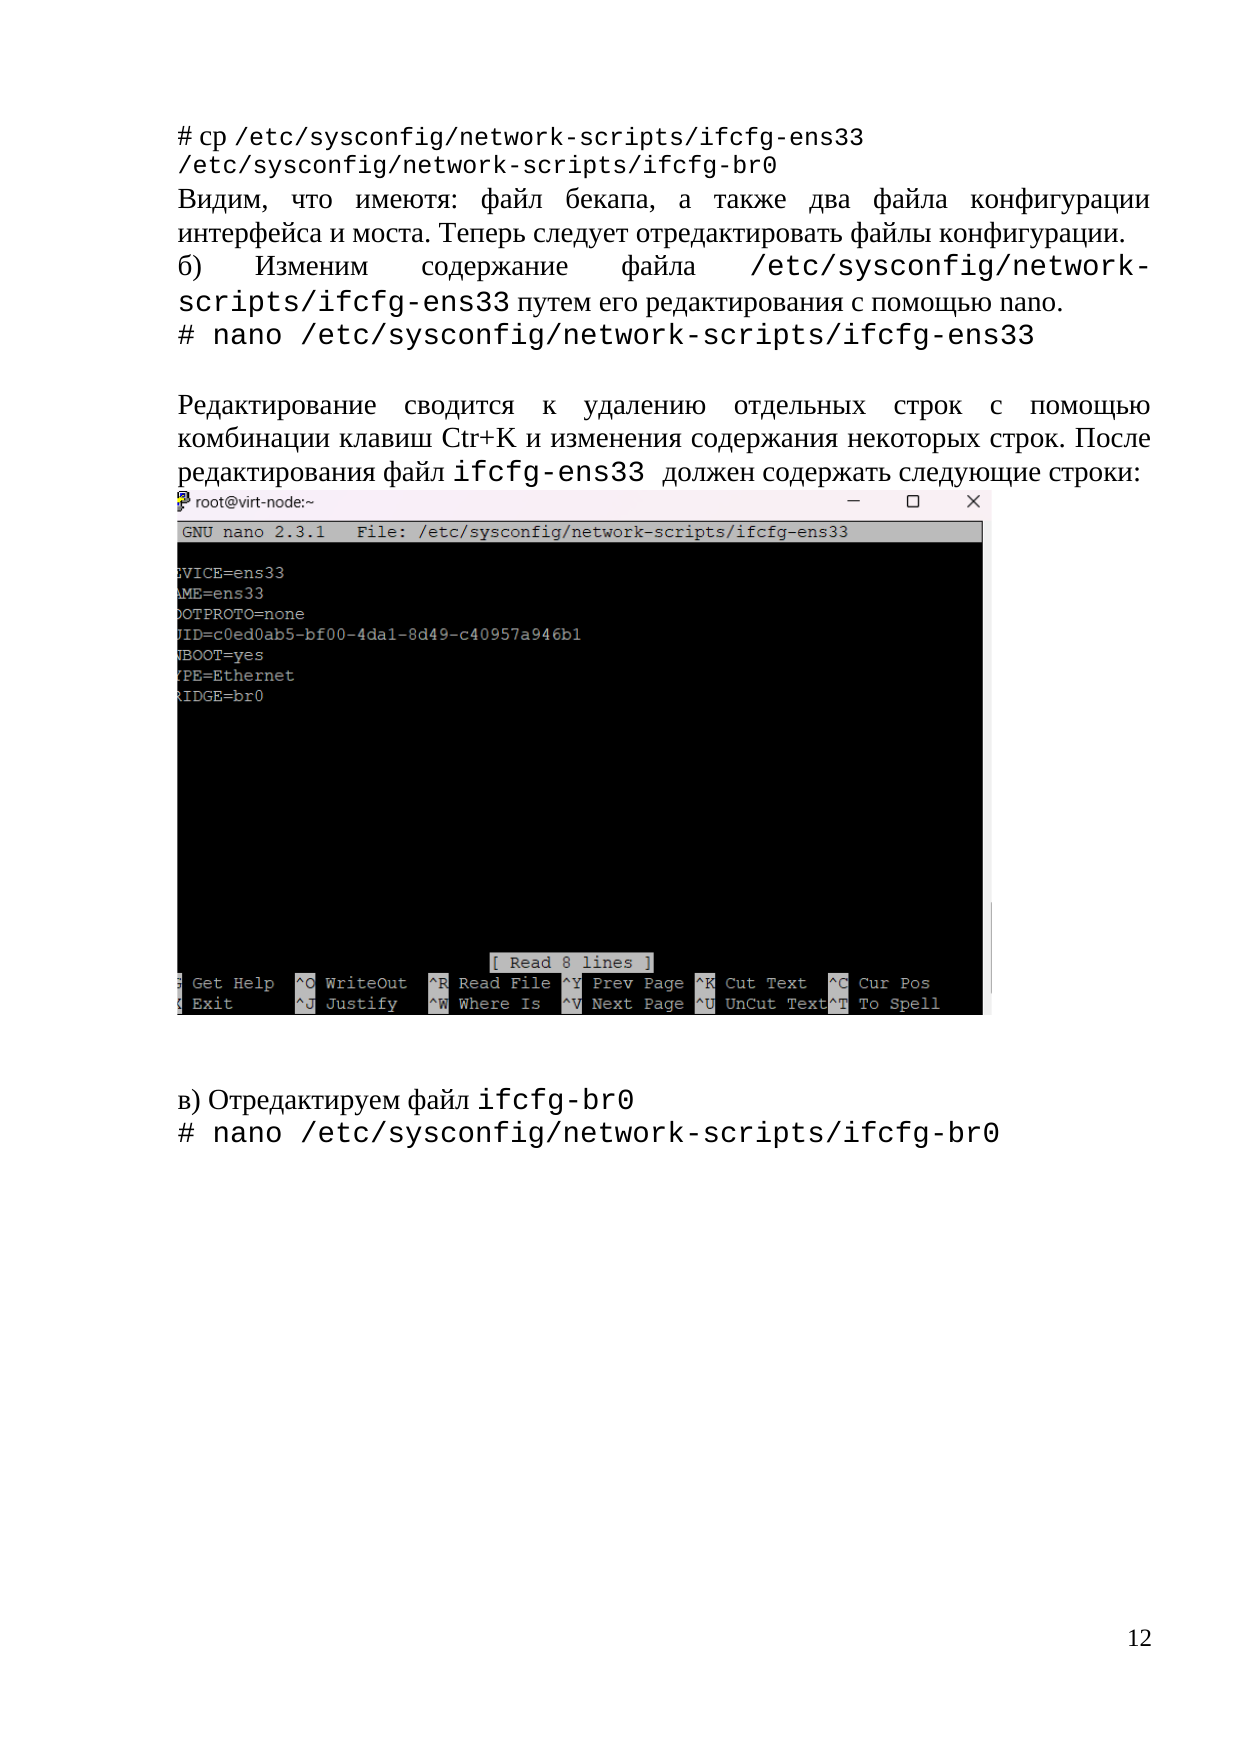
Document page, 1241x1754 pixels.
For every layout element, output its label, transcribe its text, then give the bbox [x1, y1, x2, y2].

text б) Изменим содержание файла /etc/sysconfig/network-scripts/ifcfg-ens33 путем его редактирования с помощью nano. [177, 248, 1152, 320]
text Видим, что имеютя: файл бекапа, а также два файла конфигурации интерфейса и моста. Теперь следует отредактировать файлы конфигурации. [177, 181, 1152, 248]
text # nano /etc/sysconfig/network-scripts/ifcfg-ens33 [177, 320, 1152, 353]
text # cp /etc/sysconfig/network-scripts/ifcfg-ens33 /etc/sysconfig/network-scripts/ifcfg-br0 [177, 118, 1152, 181]
text Редактирование сводится к удалению отдельных строк с помощью комбинации клавиш Ctr+K и изменения содержания некоторых строк. После редактирования файл ifcfg-ens33 должен содержать следующие строки: [177, 387, 1152, 490]
picture [177, 490, 992, 1015]
text в) Отредактируем файл ifcfg-br0 [177, 1082, 1152, 1118]
text # nano /etc/sysconfig/network-scripts/ifcfg-br0 [177, 1118, 1152, 1151]
